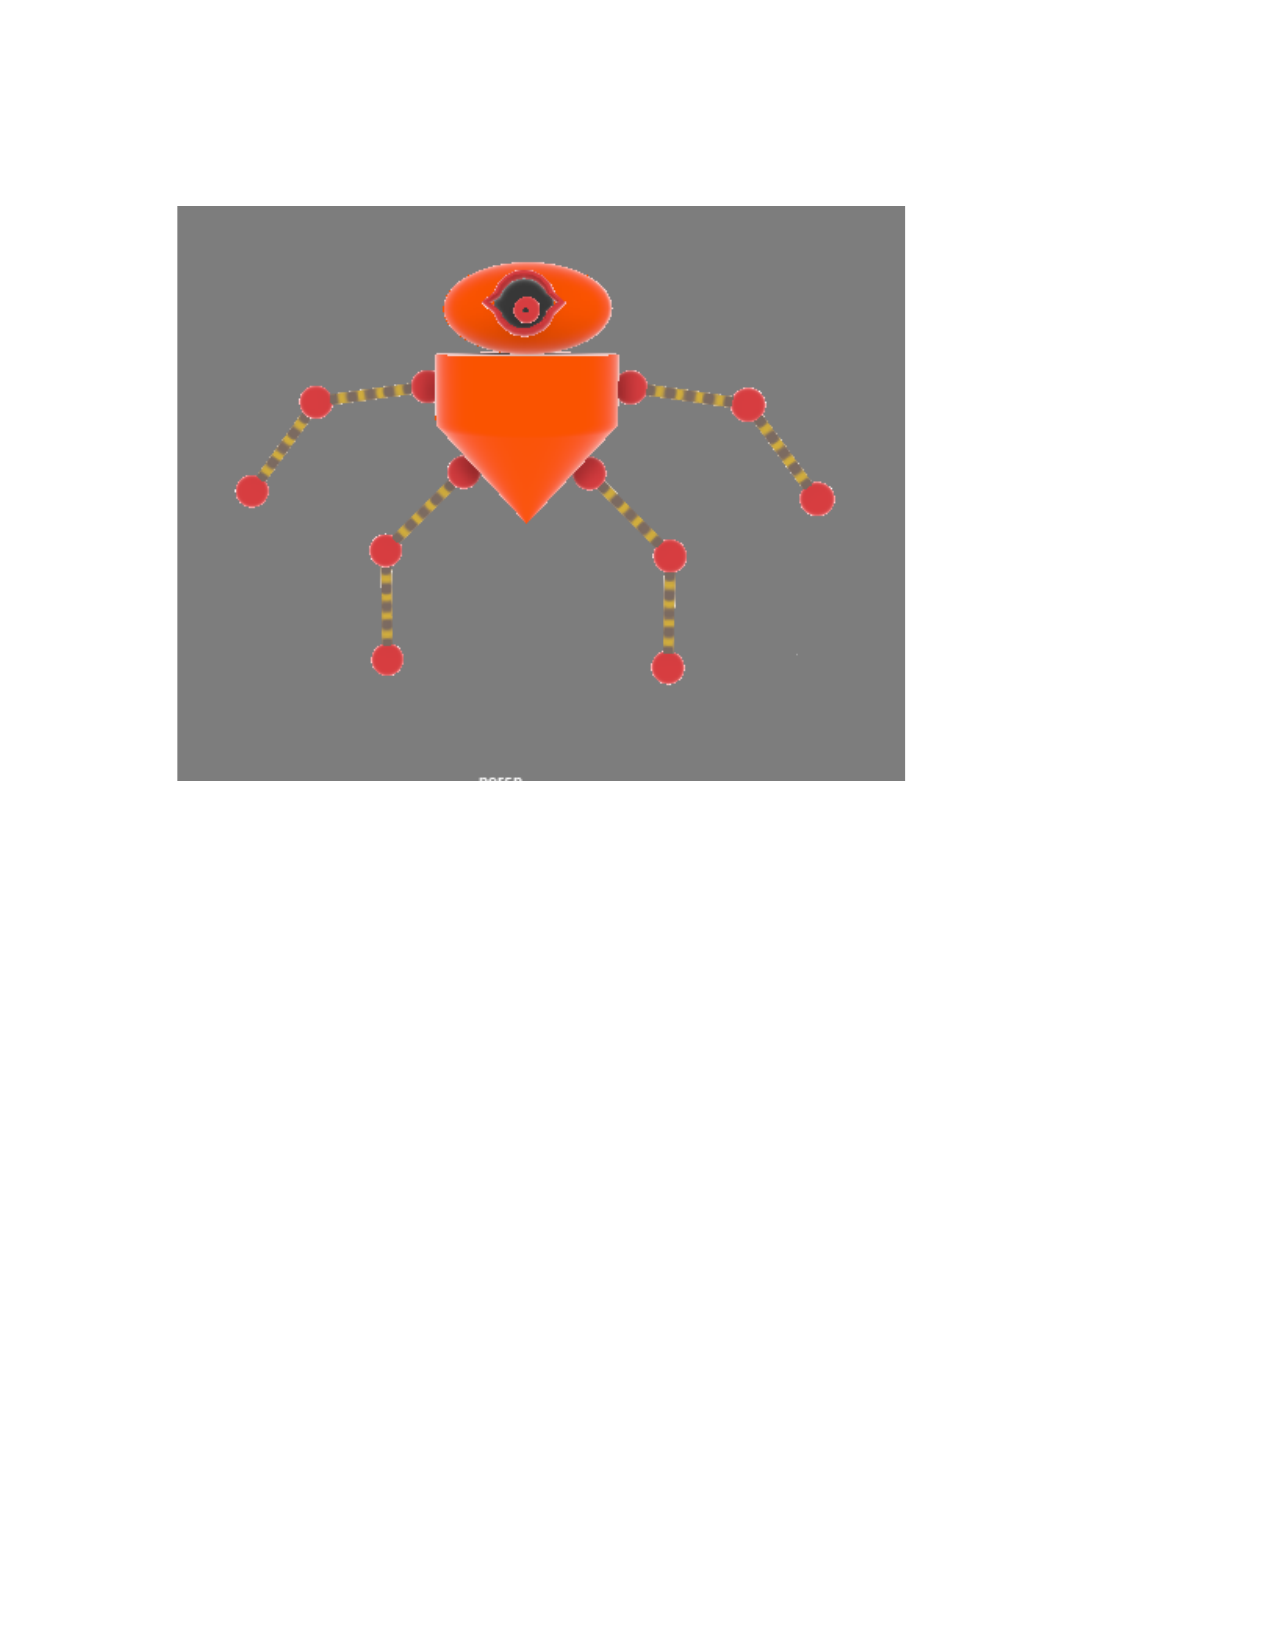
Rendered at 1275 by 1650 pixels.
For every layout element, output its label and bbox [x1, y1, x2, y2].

picture [177, 206, 906, 781]
